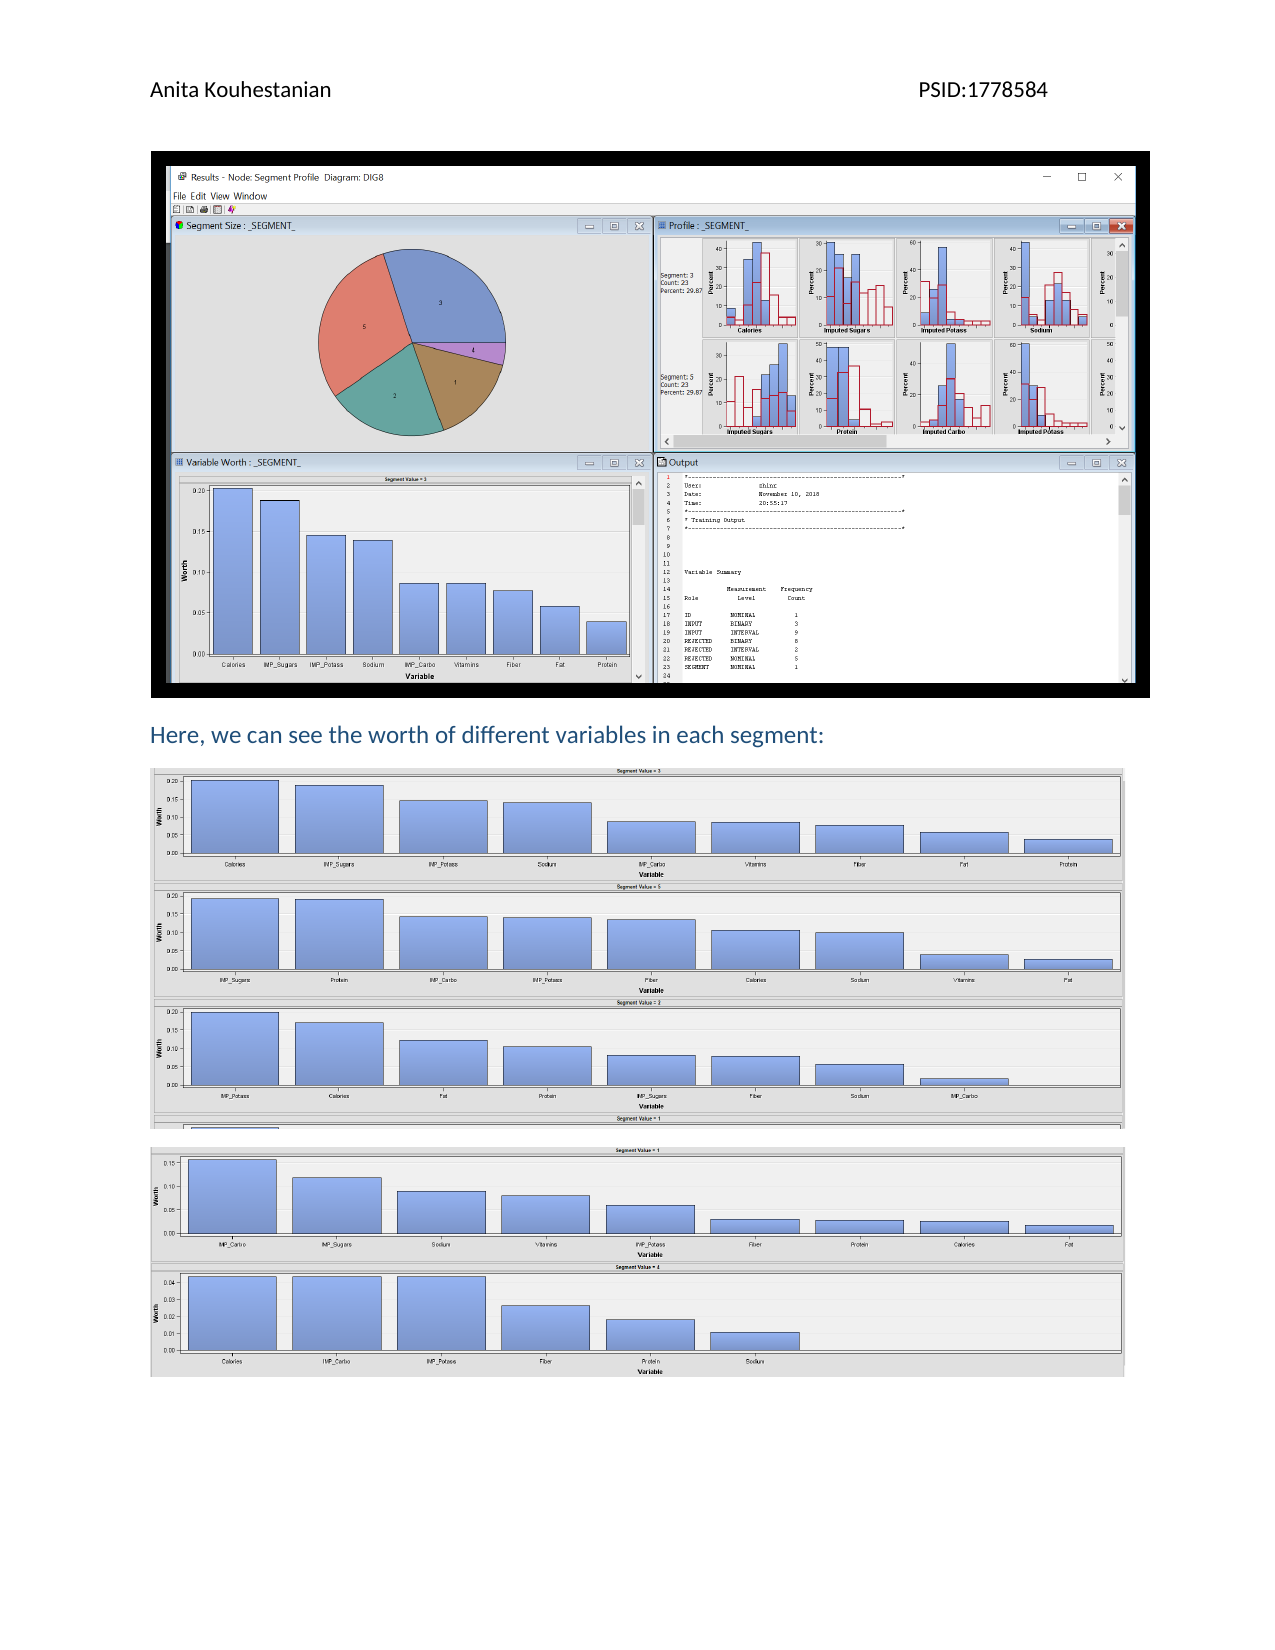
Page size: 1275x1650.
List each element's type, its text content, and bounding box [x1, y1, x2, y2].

picture [150, 768, 1125, 1129]
text Here, we can see the worth of different variables in each segment: [150, 719, 1125, 749]
picture [166, 166, 1136, 683]
picture [150, 1147, 1125, 1377]
